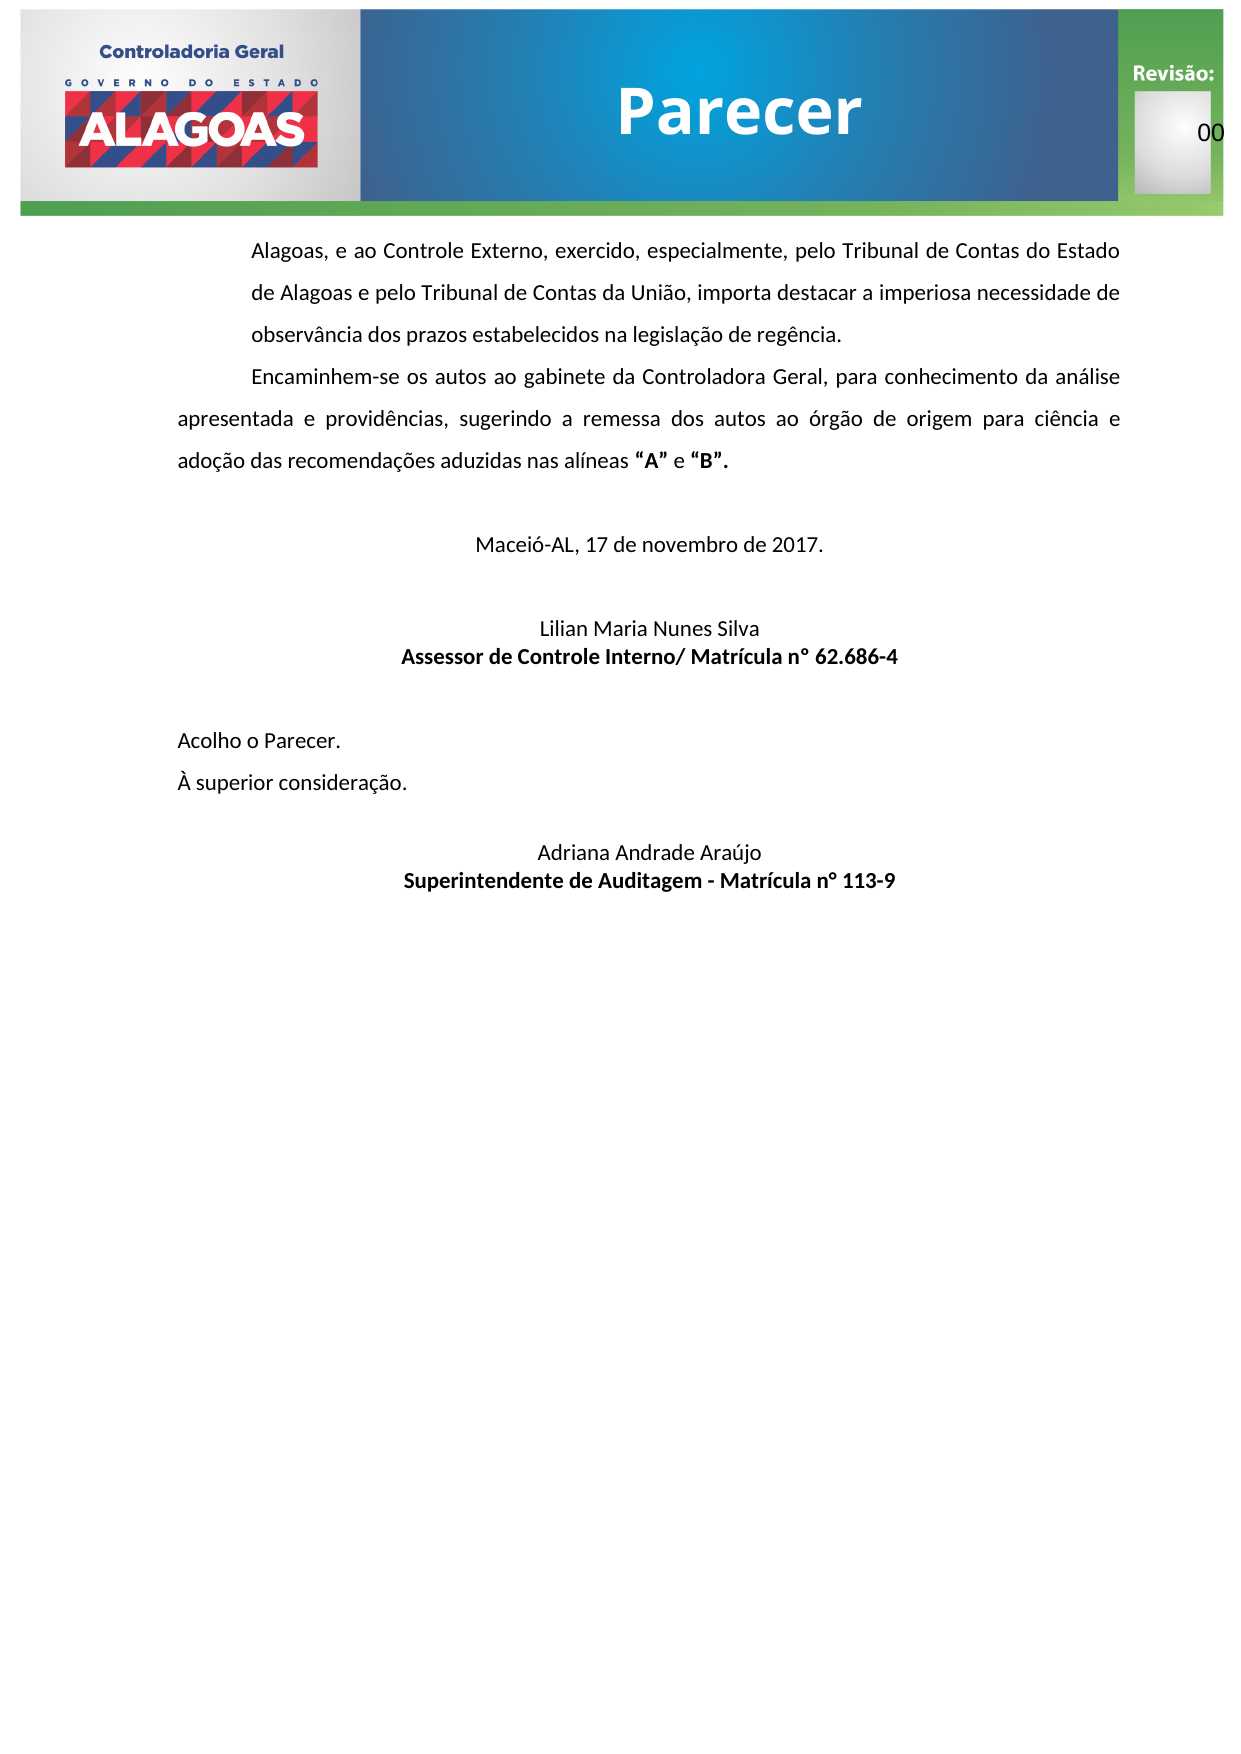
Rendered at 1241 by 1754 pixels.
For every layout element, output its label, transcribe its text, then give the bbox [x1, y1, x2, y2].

text Adriana Andrade Araújo [177, 838, 1122, 866]
text Assessor de Controle Interno/ Matrícula nº 62.686-4 [177, 642, 1122, 670]
text Encaminhem-se os autos ao gabinete da Controladora Geral, para conhecimento da análise apresentada e providências, sugerindo a remessa dos autos ao órgão de origem para ciência e adoção das recomendações aduzidas nas alíneas “A” e “B”. [177, 362, 1122, 474]
text Acolho o Parecer. [177, 726, 1122, 754]
text Superintendente de Auditagem - Matrícula n° 113-9 [177, 866, 1122, 894]
text Maceió-AL, 17 de novembro de 2017. [177, 530, 1122, 558]
text Lilian Maria Nunes Silva [177, 614, 1122, 642]
picture [20, 9, 1224, 216]
text À superior consideração. [177, 768, 1122, 796]
picture [1214, 125, 1222, 139]
